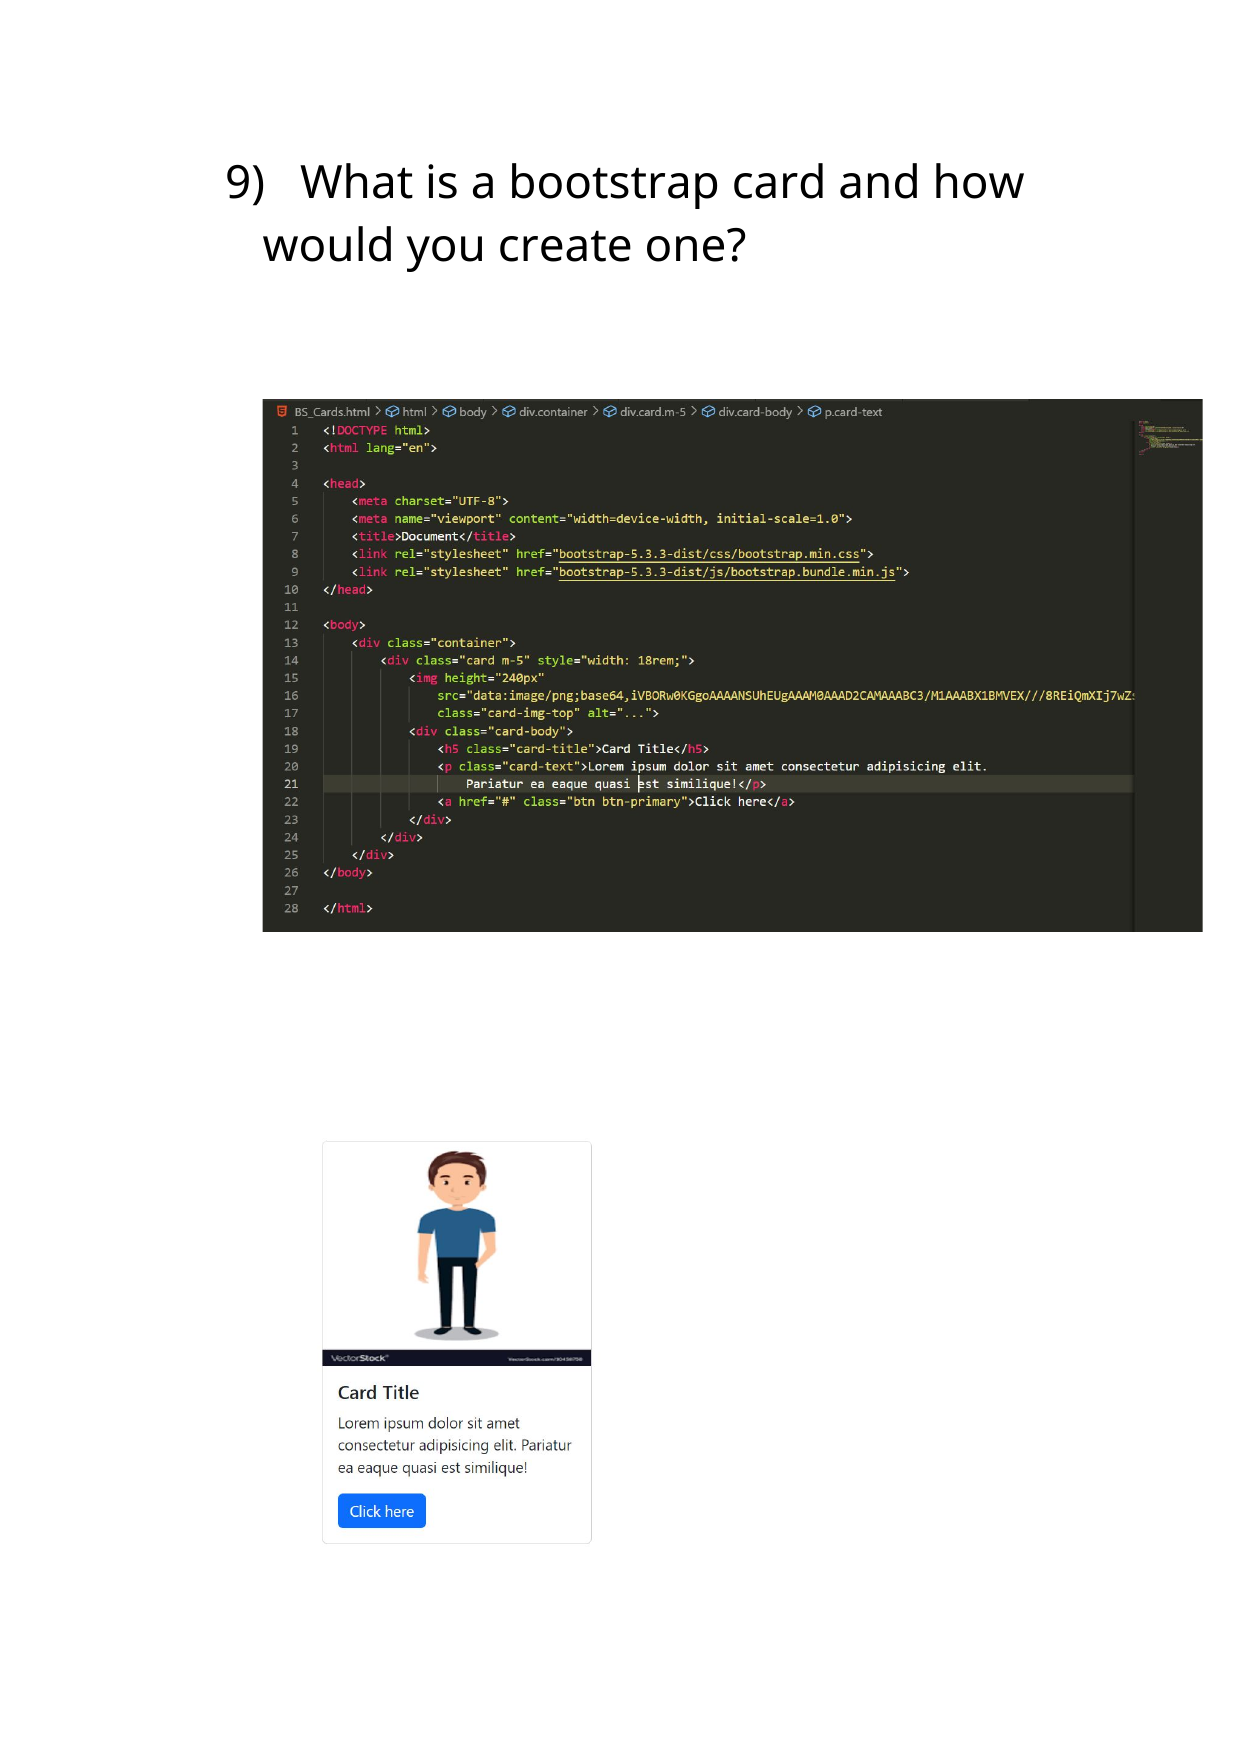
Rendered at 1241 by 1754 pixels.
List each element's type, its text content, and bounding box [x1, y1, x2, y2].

picture [262, 399, 1203, 932]
picture [268, 1118, 639, 1595]
list What is a bootstrap card and how would you create one? [225, 150, 1090, 275]
